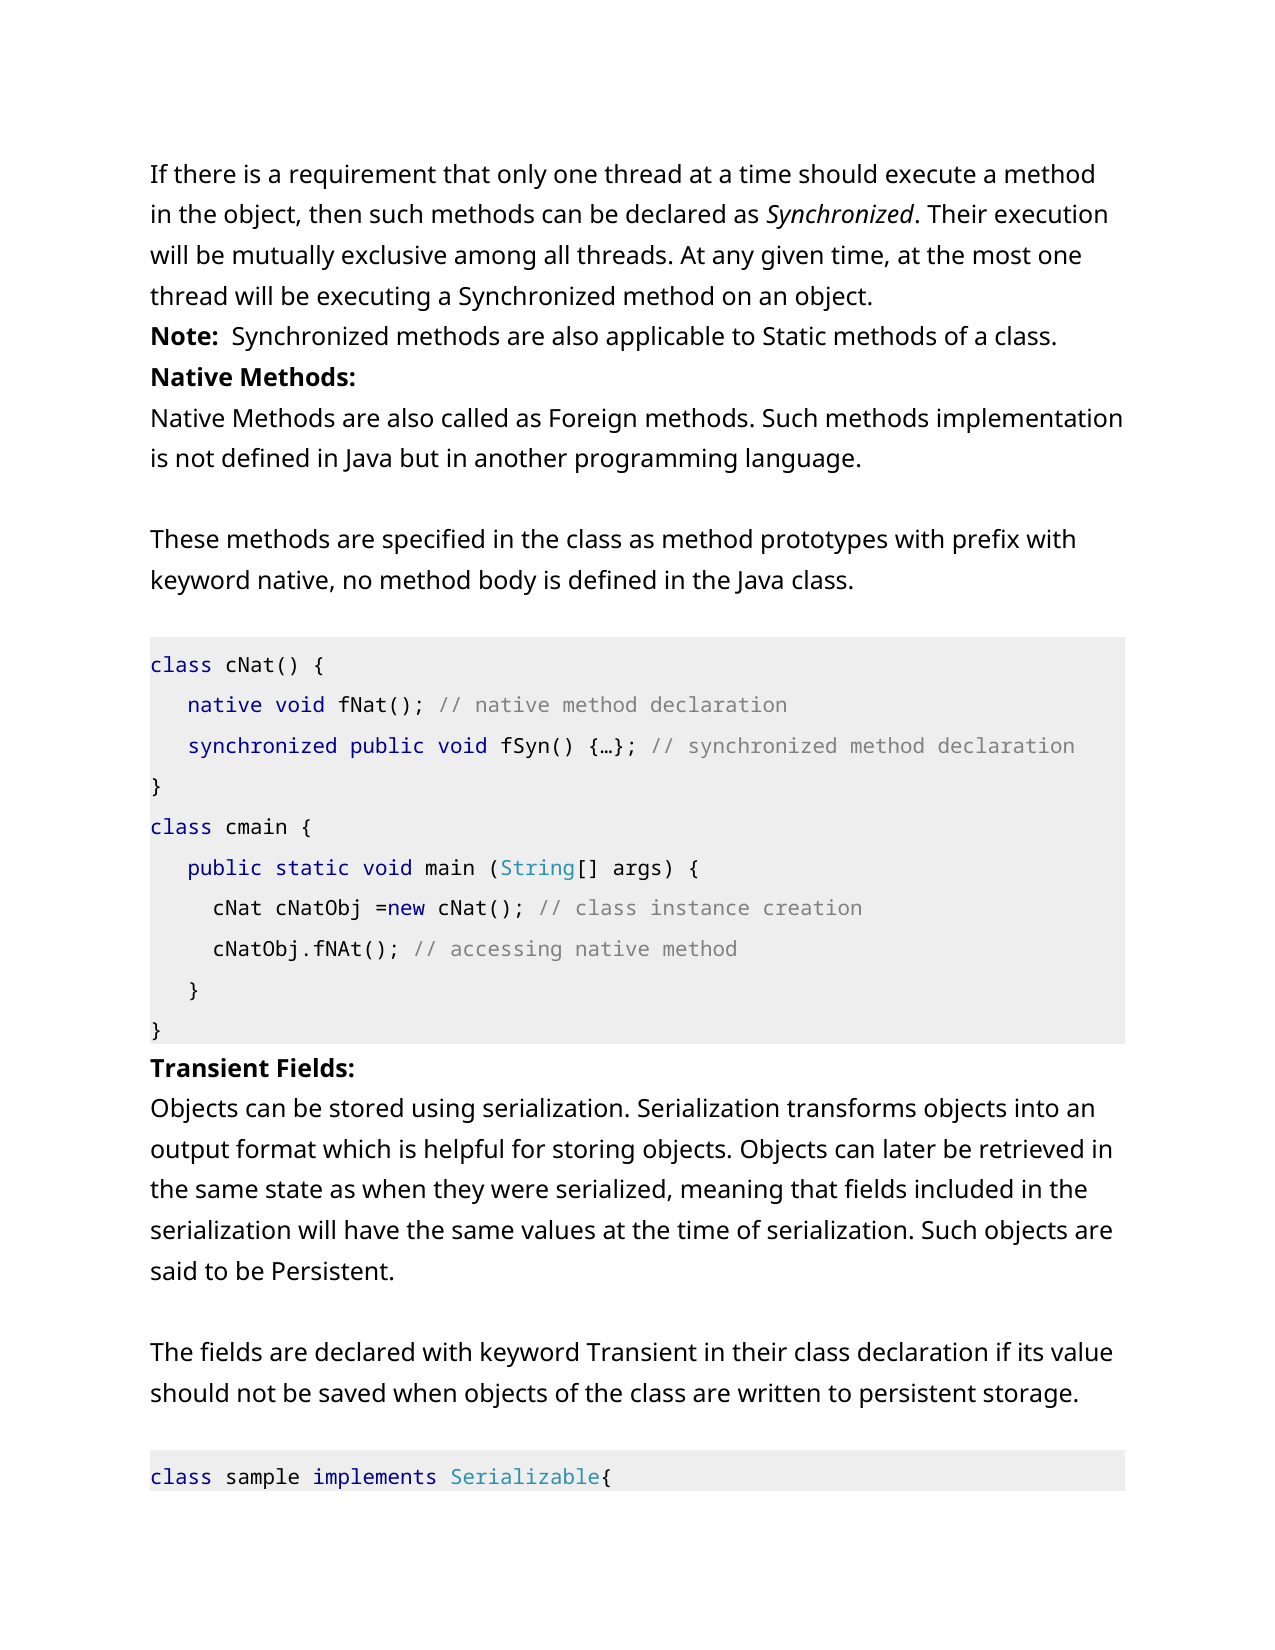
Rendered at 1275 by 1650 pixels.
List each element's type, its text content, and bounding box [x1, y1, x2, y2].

text } [150, 1003, 1125, 1044]
text public static void main (String[] args) { [150, 841, 1125, 881]
text The fields are declared with keyword Transient in their class declaration if its value should not be saved when objects of the class are written to persistent storage. [150, 1328, 1125, 1409]
text Native Methods: [150, 353, 1125, 394]
text If there is a requirement that only one thread at a time should execute a method in the object, then such methods can be declared as Synchronized. Their execution will be mutually exclusive among all threads. At any given time, at the most one thread will be executing a Synchronized method on an object. [150, 150, 1125, 312]
text Objects can be stored using serialization. Serialization transforms objects into an output format which is helpful for storing objects. Objects can later be retrieved in the same state as when they were serialized, meaning that fields included in the serialization will have the same values at the time of serialization. Such objects are said to be Persistent. [150, 1084, 1125, 1287]
text These methods are specified in the class as method prototypes with prefix with keyword native, no method body is defined in the Java class. [150, 516, 1125, 597]
text class cmain { [150, 800, 1125, 841]
text class sample implements Serializable{ [150, 1450, 1125, 1491]
text synchronized public void fSyn() {…}; // synchronized method declaration [150, 719, 1125, 759]
text Note: Synchronized methods are also applicable to Static methods of a class. [150, 312, 1125, 353]
text Native Methods are also called as Foreign methods. Such methods implementation is not defined in Java but in another programming language. [150, 394, 1125, 475]
text cNat cNatObj =new cNat(); // class instance creation [150, 881, 1125, 922]
text class cNat() { [150, 637, 1125, 678]
text } [150, 962, 1125, 1003]
text cNatObj.fNAt(); // accessing native method [150, 922, 1125, 962]
text Transient Fields: [150, 1044, 1125, 1084]
text native void fNat(); // native method declaration [150, 678, 1125, 719]
text } [150, 759, 1125, 800]
